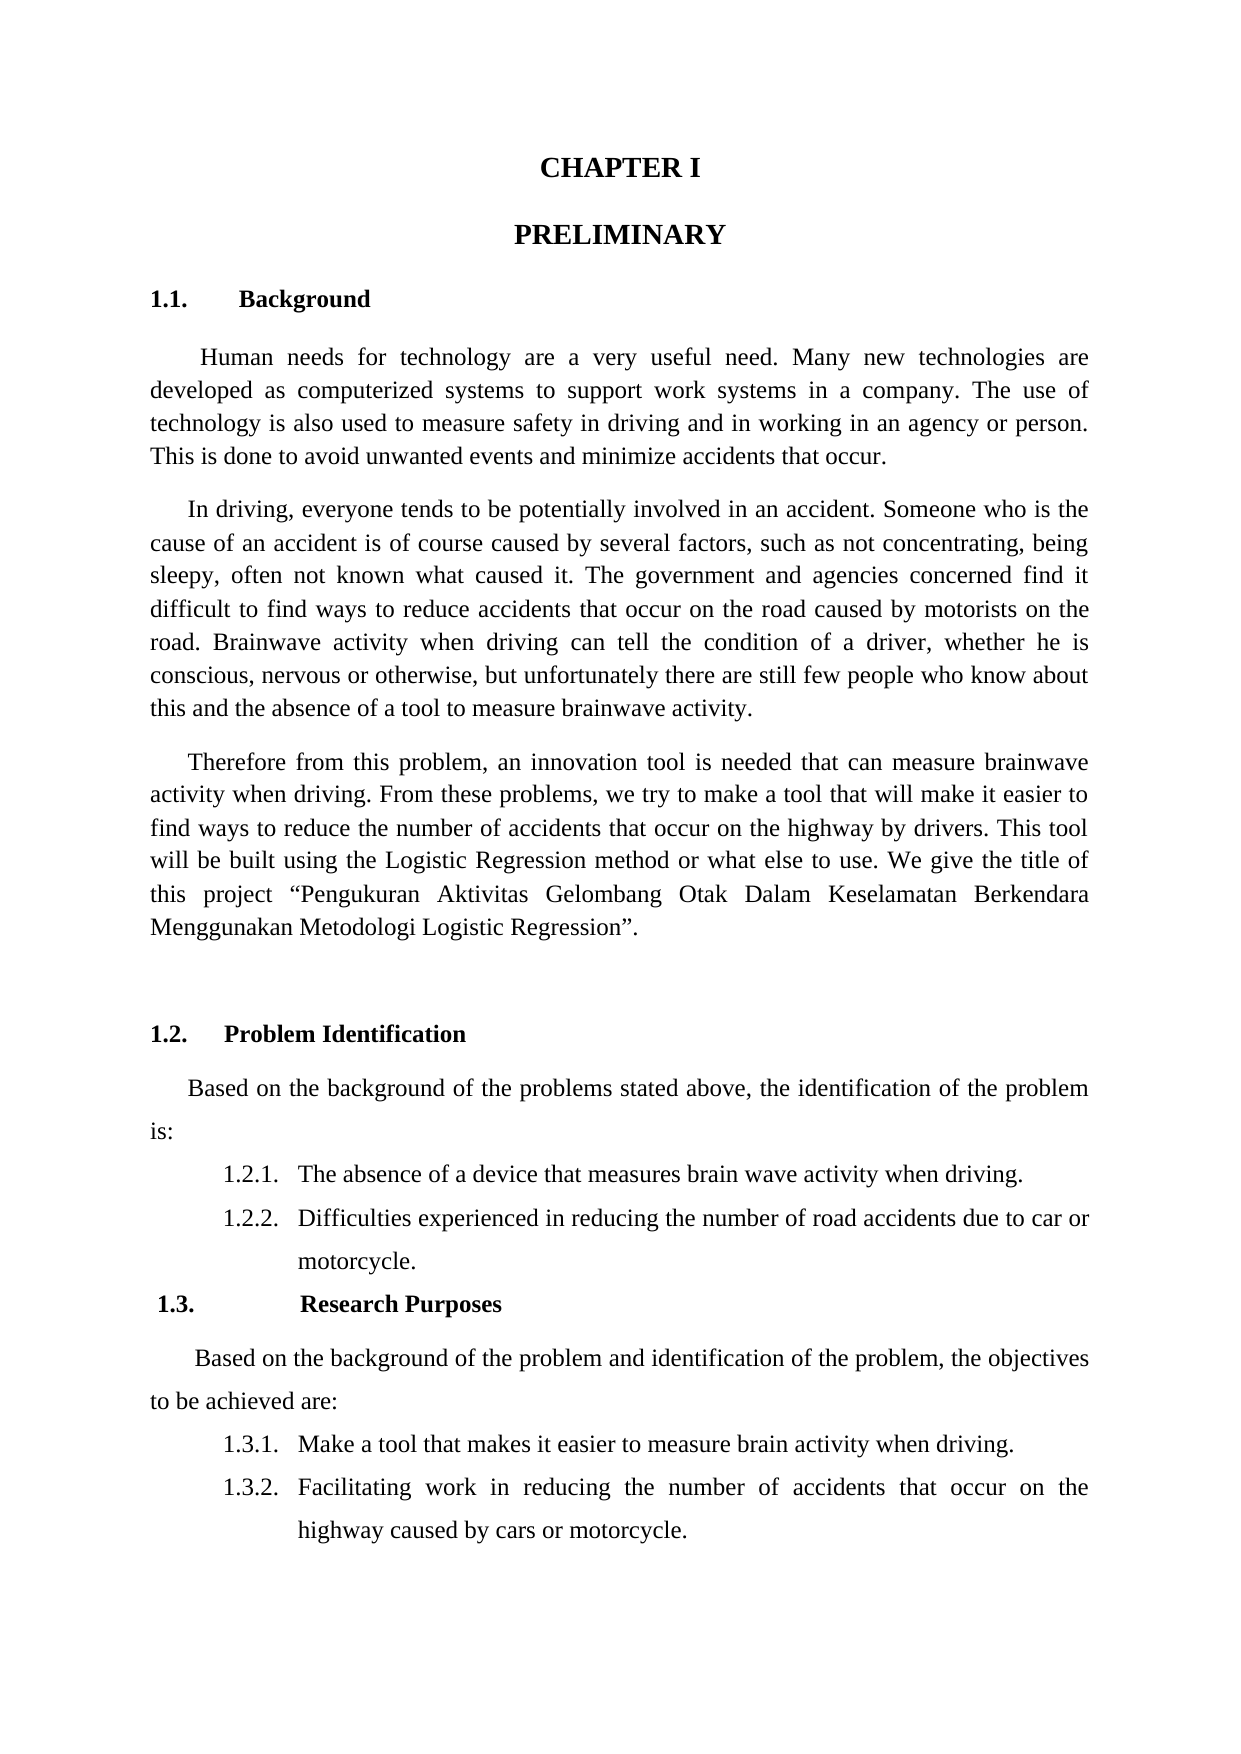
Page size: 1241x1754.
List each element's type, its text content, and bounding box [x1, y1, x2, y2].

text CHAPTER I [150, 150, 1090, 183]
text Human needs for technology are a very useful need. Many new technologies are developed as computerized systems to support work systems in a company. The use of technology is also used to measure safety in driving and in working in an agency or person. This is done to avoid unwanted events and minimize accidents that occur. [150, 342, 1090, 469]
text In driving, everyone tends to be potentially involved in an accident. Someone who is the cause of an accident is of course caused by several factors, such as not concentrating, being sleepy, often not known what caused it. The government and agencies concerned find it difficult to find ways to reduce accidents that occur on the road caused by motorists on the road. Brainwave activity when driving can tell the condition of a driver, whether he is conscious, nervous or otherwise, but unfortunately there are still few people who know about this and the absence of a tool to measure brainwave activity. [150, 494, 1090, 721]
list Facilitating work in reducing the number of accidents that occur on the highway caused by cars or motorcycle. [223, 1472, 1090, 1544]
text PRELIMINARY [150, 217, 1090, 251]
list Problem Identification [150, 1019, 1090, 1048]
text Based on the background of the problems stated above, the identification of the problem is: [150, 1073, 1090, 1145]
list Difficulties experienced in reducing the number of road accidents due to car or motorcycle. [223, 1203, 1090, 1274]
text Based on the background of the problem and identification of the problem, the objectives to be achieved are: [150, 1343, 1090, 1414]
list Background [150, 284, 1090, 313]
list The absence of a device that measures brain wave activity when driving. [223, 1159, 1090, 1188]
text Therefore from this problem, an innovation tool is needed that can measure brainwave activity when driving. From these problems, we try to make a tool that will make it easier to find ways to reduce the number of accidents that occur on the highway by drivers. This tool will be built using the Logistic Regression method or what else to use. We give the title of this project “Pengukuran Aktivitas Gelombang Otak Dalam Keselamatan Berkendara Menggunakan Metodologi Logistic Regression”. [150, 747, 1090, 940]
list Make a tool that makes it easier to measure brain activity when driving. [223, 1429, 1090, 1458]
list Research Purposes [157, 1289, 1090, 1318]
